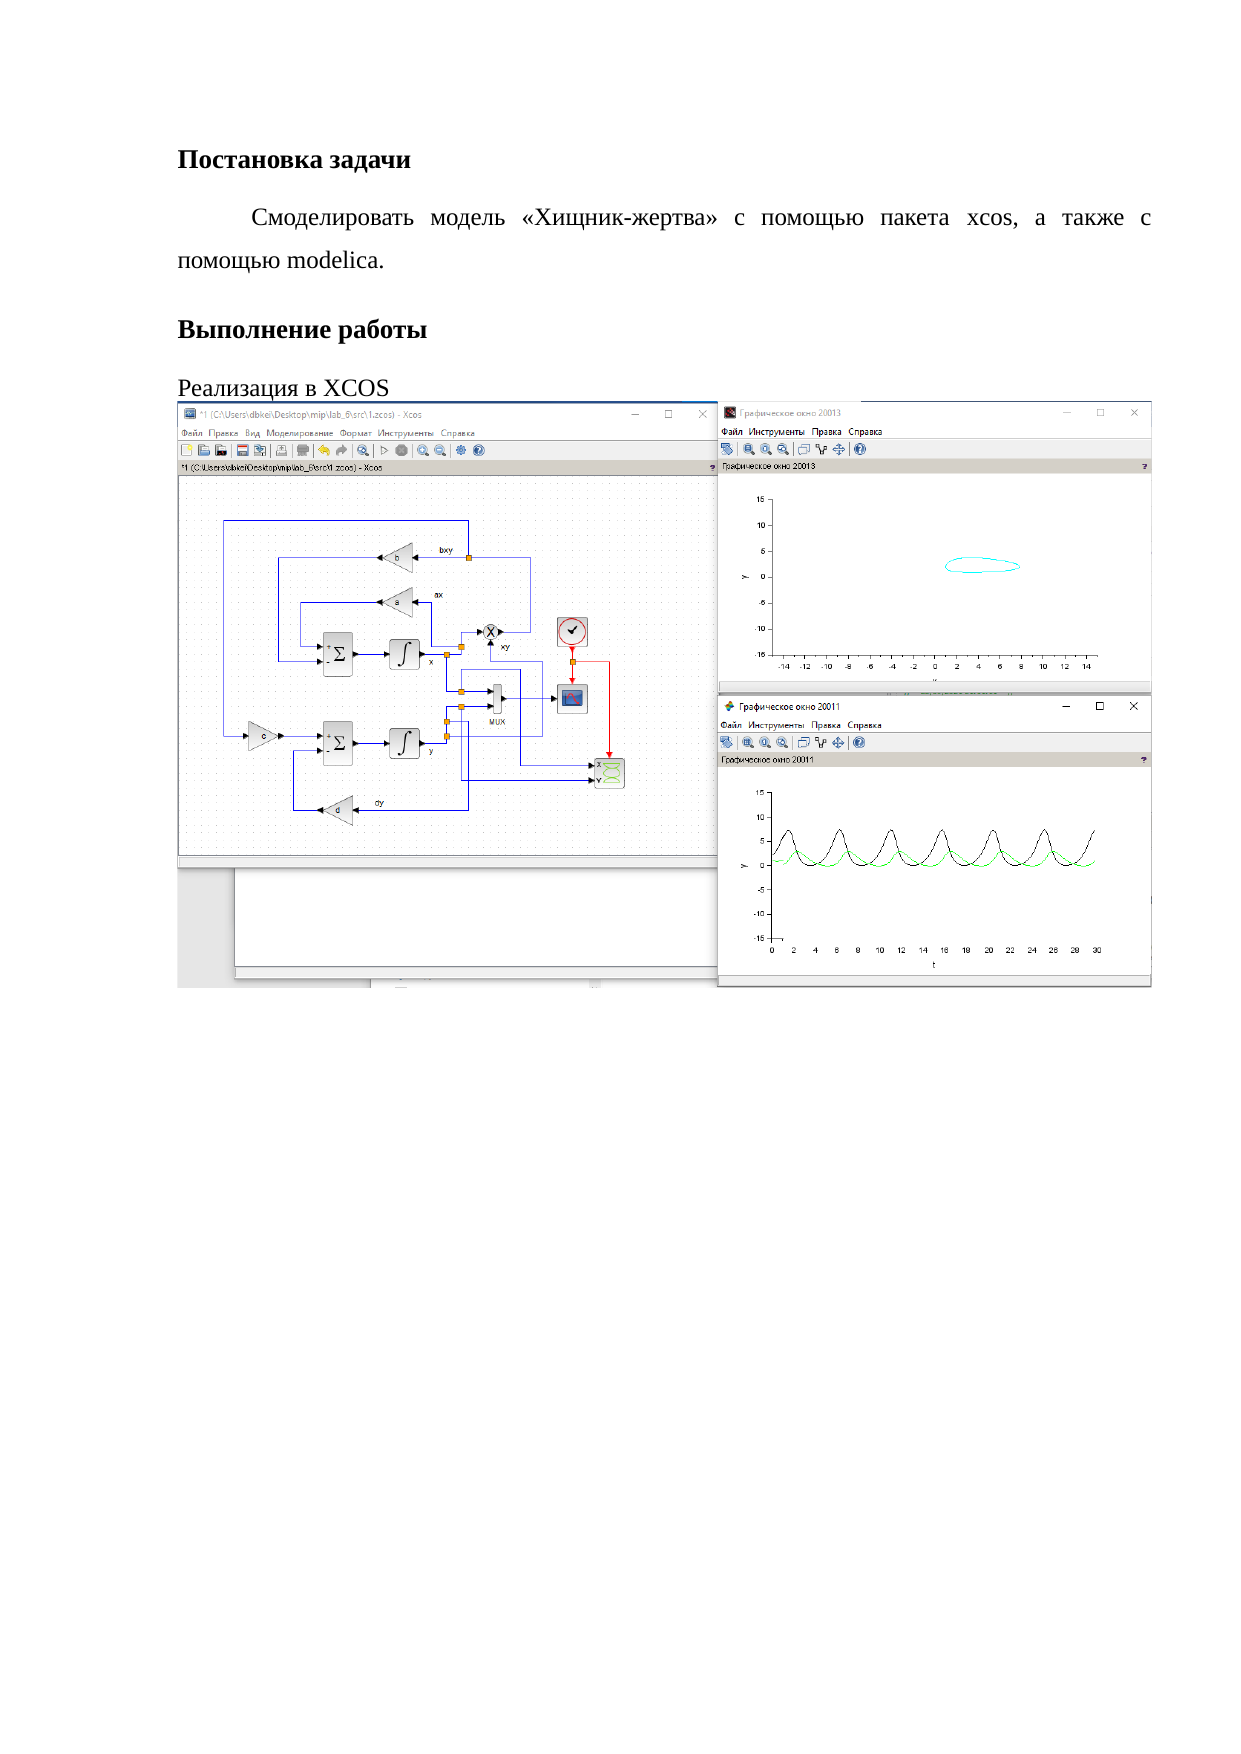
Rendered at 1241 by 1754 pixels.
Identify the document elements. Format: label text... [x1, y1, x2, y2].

text Выполнение работы [177, 313, 1152, 345]
text Постановка задачи [177, 143, 1152, 174]
text Реализация в XCOS [177, 373, 1152, 401]
picture [177, 401, 1152, 988]
text Смоделировать модель «Хищник-жертва» с помощью пакета xcos, а также с помощью modelica. [177, 202, 1152, 274]
